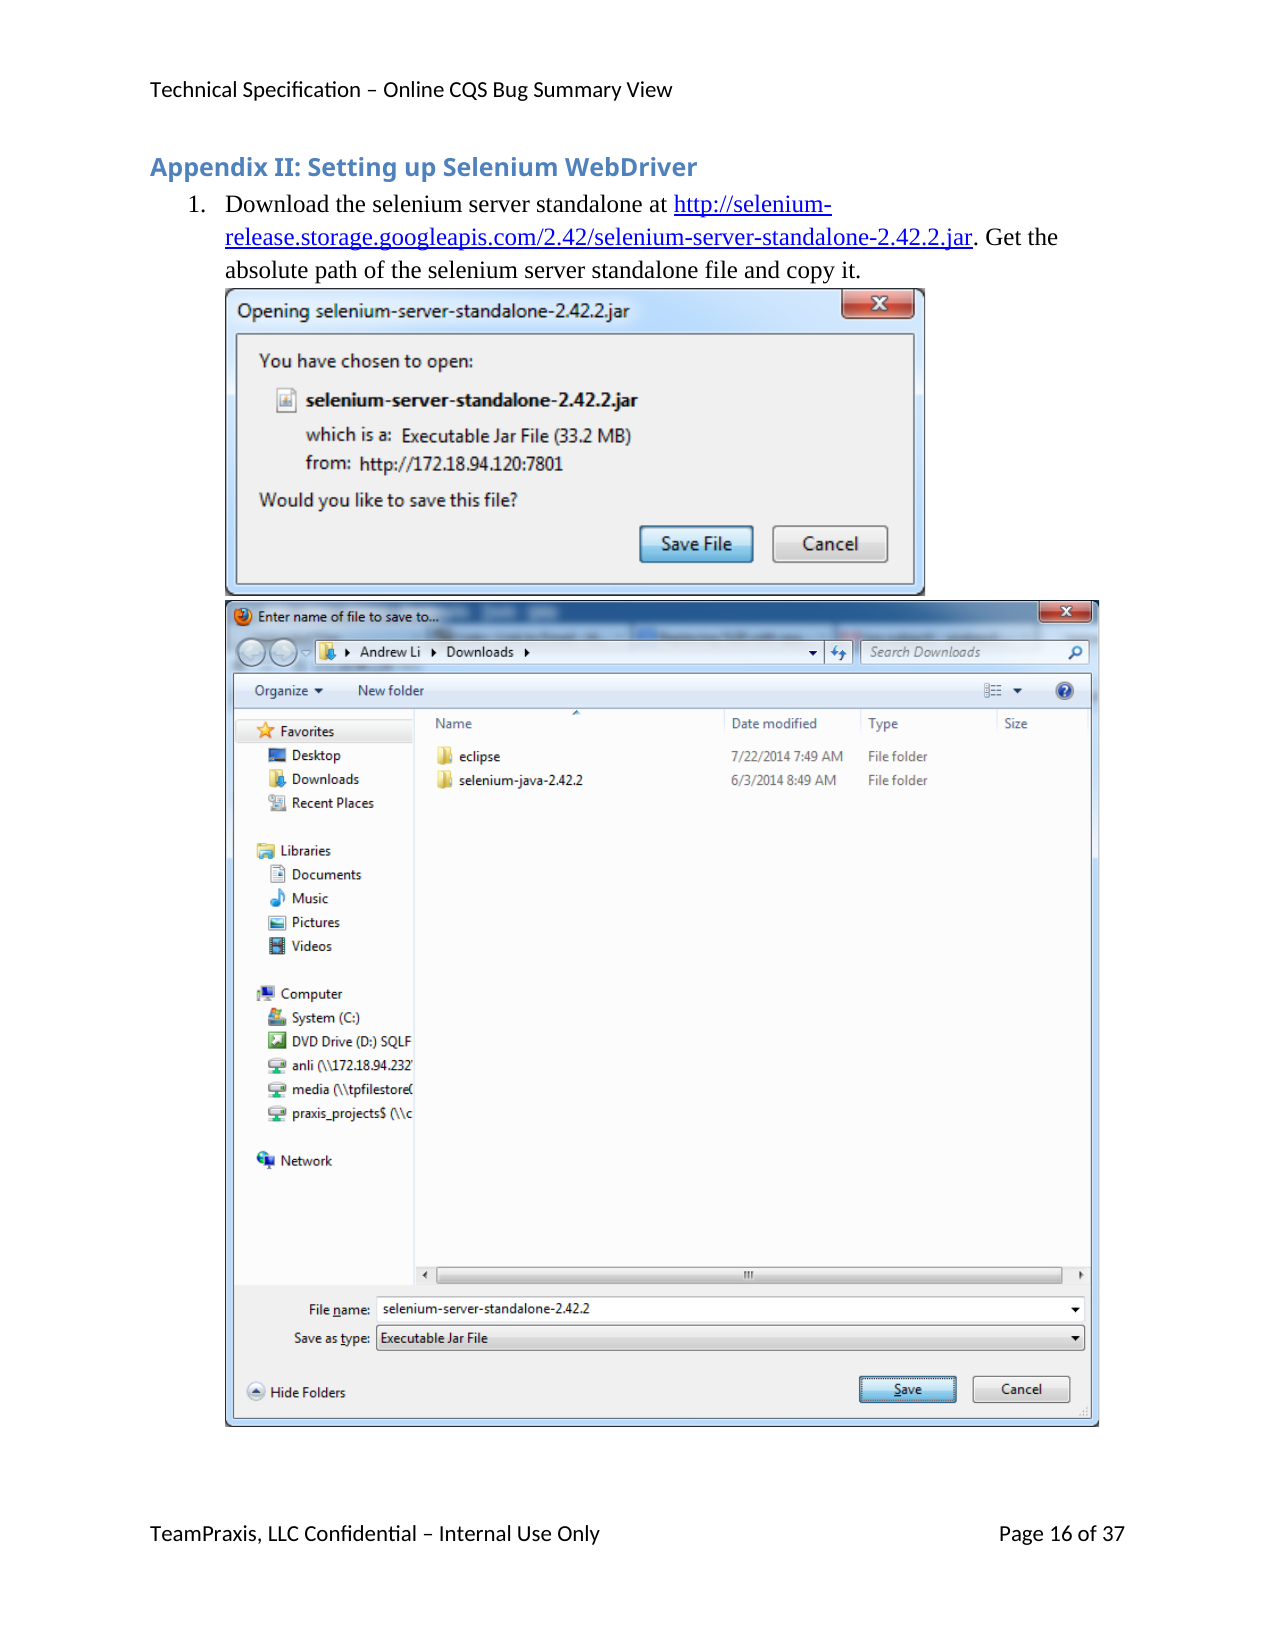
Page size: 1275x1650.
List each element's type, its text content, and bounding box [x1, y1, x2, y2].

list Download the selenium server standalone at http://selenium-release.storage.googleapis.com/2.42/selenium-server-standalone-2.42.2.jar. Get the absolute path of the selenium server standalone file and copy it. [187, 189, 1125, 284]
subtitle Appendix II: Setting up Selenium WebDriver [150, 150, 1125, 184]
picture [225, 288, 926, 596]
picture [225, 600, 1100, 1427]
